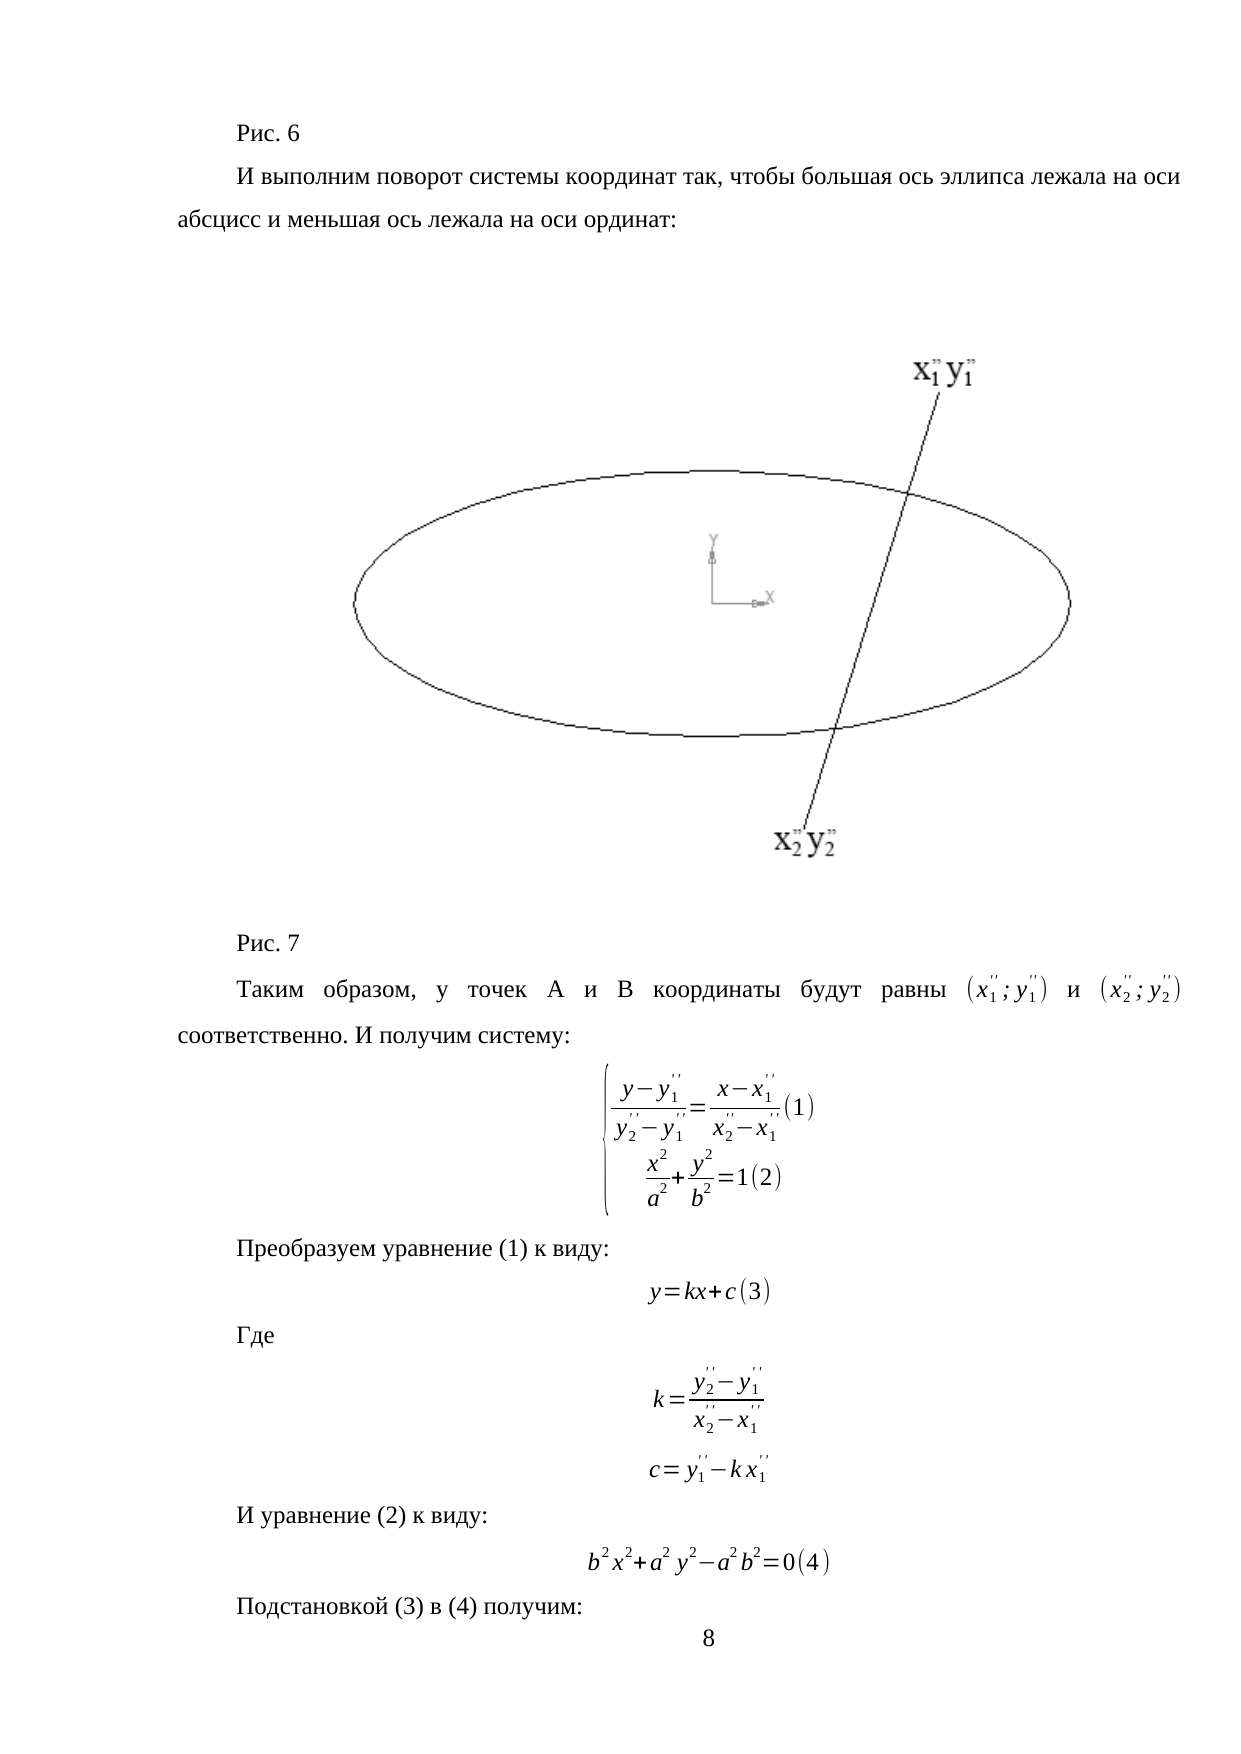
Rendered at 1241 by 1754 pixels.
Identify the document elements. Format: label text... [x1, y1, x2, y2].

text Рис. 7 [177, 928, 1181, 957]
text Где [177, 1320, 1181, 1349]
text Рис. 6 [177, 118, 1181, 147]
text И выполним поворот системы координат так, чтобы большая ось эллипса лежала на оси абсцисс и меньшая ось лежала на оси ординат: [177, 161, 1181, 233]
text И уравнение (2) к виду: [177, 1501, 1181, 1529]
picture [236, 247, 1170, 914]
text Подстановкой (3) в (4) получим: [177, 1591, 1181, 1620]
text Таким образом, у точек A и B координаты будут равны и соответственно. И получим систему: [177, 971, 1181, 1049]
text Преобразуем уравнение (1) к виду: [177, 1233, 1181, 1262]
